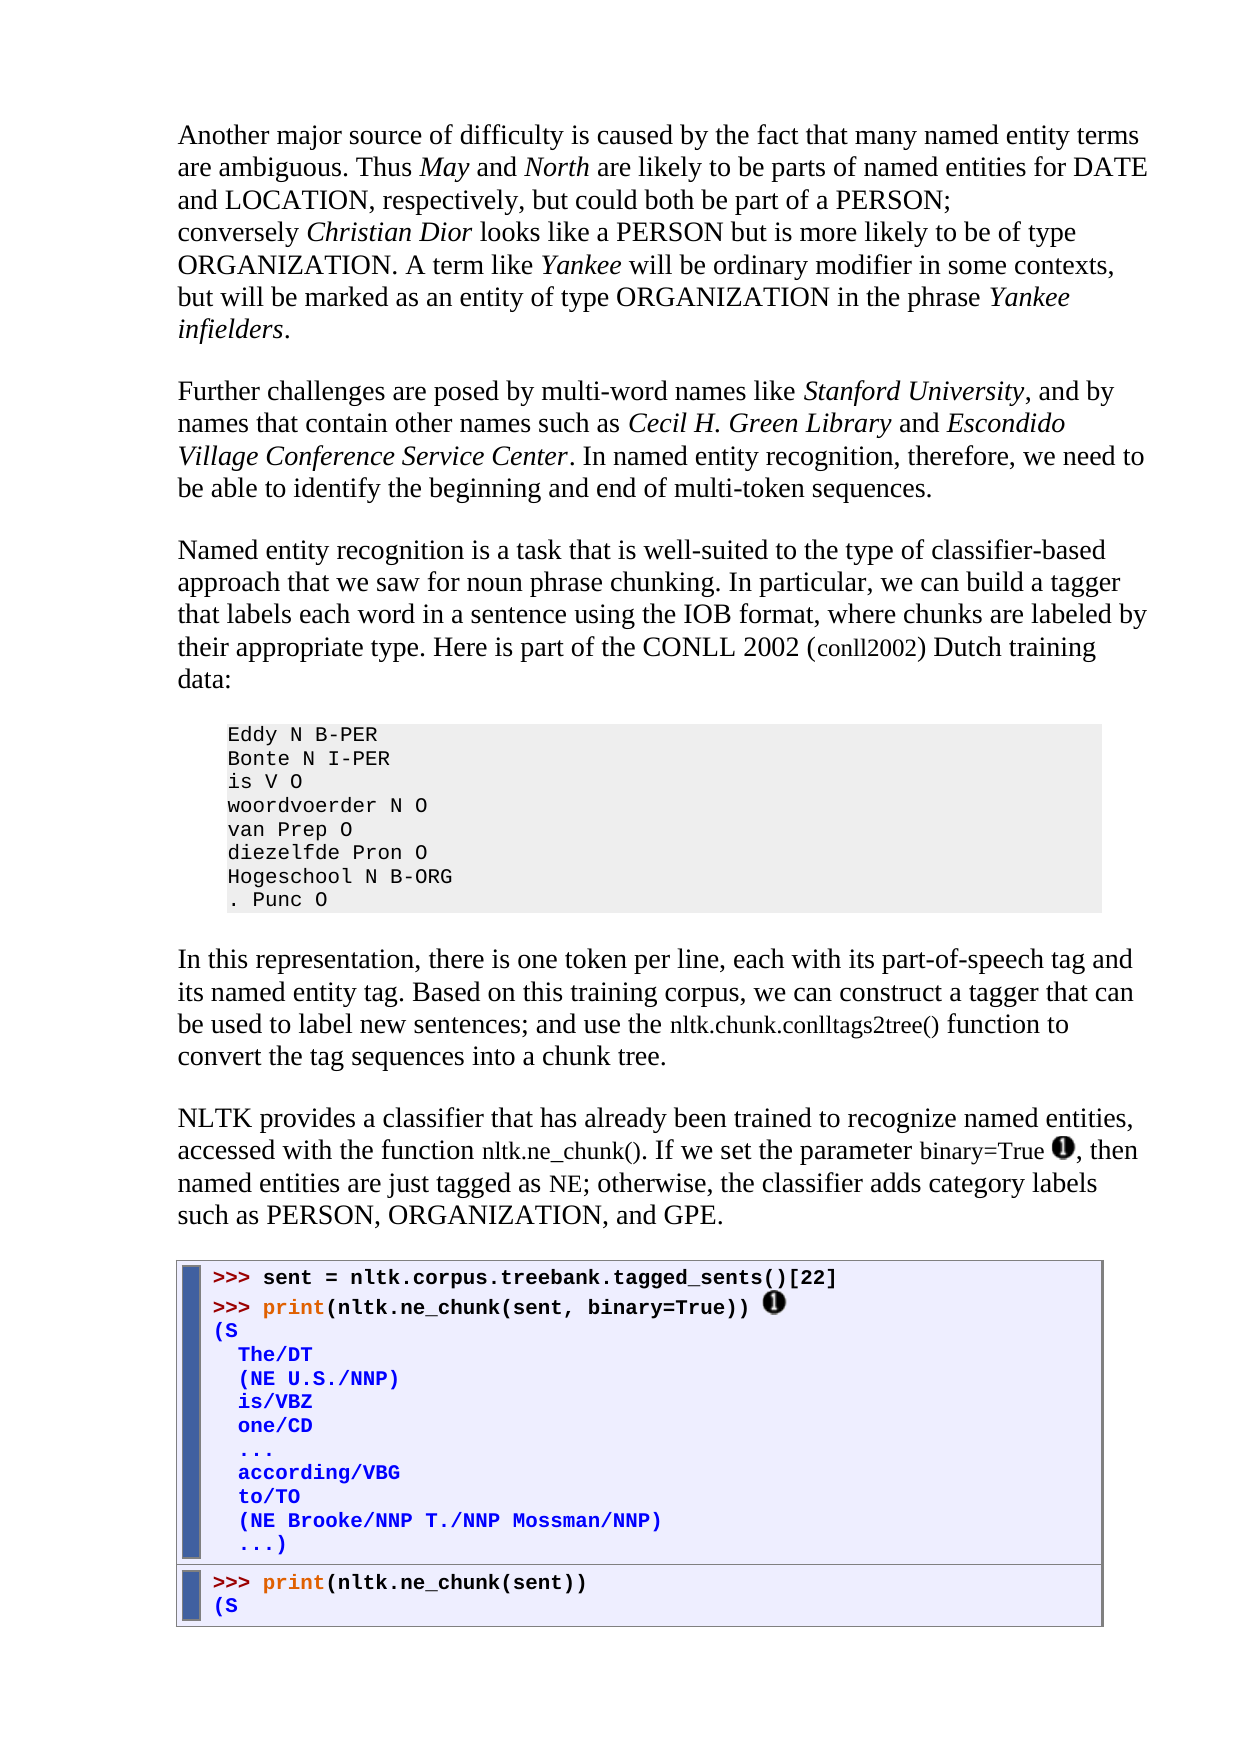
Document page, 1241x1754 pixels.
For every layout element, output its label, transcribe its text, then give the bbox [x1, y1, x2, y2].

text Hogeschool N B-ORG [227, 866, 1102, 889]
text Bonte N I-PER [227, 748, 1102, 771]
table_header [177, 1261, 1101, 1564]
picture [1051, 1136, 1076, 1160]
table_cell [177, 1565, 1101, 1626]
text Further challenges are posed by multi-word names like Stanford University, and by names that contain other names such as Cecil H. Green Library and Escondido Village Conference Service Center. In named entity recognition, therefore, we need to be able to identify the beginning and end of multi-token sequences. [177, 374, 1152, 504]
text woordvoerder N O [227, 795, 1102, 818]
text In this representation, there is one token per line, each with its part-of-speech tag and its named entity tag. Based on this training corpus, we can construct a tagger that can be used to label new sentences; and use the nltk.chunk.conlltags2tree() function to convert the tag sequences into a chunk tree. [177, 942, 1152, 1072]
text Another major source of difficulty is caused by the fact that many named entity terms are ambiguous. Thus May and North are likely to be parts of named entities for DATE and LOCATION, respectively, but could both be part of a PERSON; conversely Christian Dior looks like a PERSON but is more likely to be of type ORGANIZATION. A term like Yankee will be ordinary modifier in some contexts, but will be marked as an entity of type ORGANIZATION in the phrase Yankee infielders. [177, 118, 1152, 345]
text Named entity recognition is a task that is well-suited to the type of classifier-based approach that we saw for noun phrase chunking. In particular, we can build a tagger that labels each word in a sentence using the IOB format, where chunks are labeled by their appropriate type. Here is part of the CONLL 2002 (conll2002) Dutch training data: [177, 533, 1152, 695]
text van Prep O [227, 818, 1102, 842]
text . Punc O [227, 889, 1102, 913]
picture [762, 1290, 787, 1315]
text is V O [227, 771, 1102, 795]
text NLTK provides a classifier that has already been trained to recognize named entities, accessed with the function nltk.ne_chunk(). If we set the parameter binary=True , then named entities are just tagged as NE; otherwise, the classifier adds category labels such as PERSON, ORGANIZATION, and GPE. [177, 1101, 1152, 1231]
text Eddy N B-PER [227, 724, 1102, 748]
text diezelfde Pron O [227, 842, 1102, 866]
